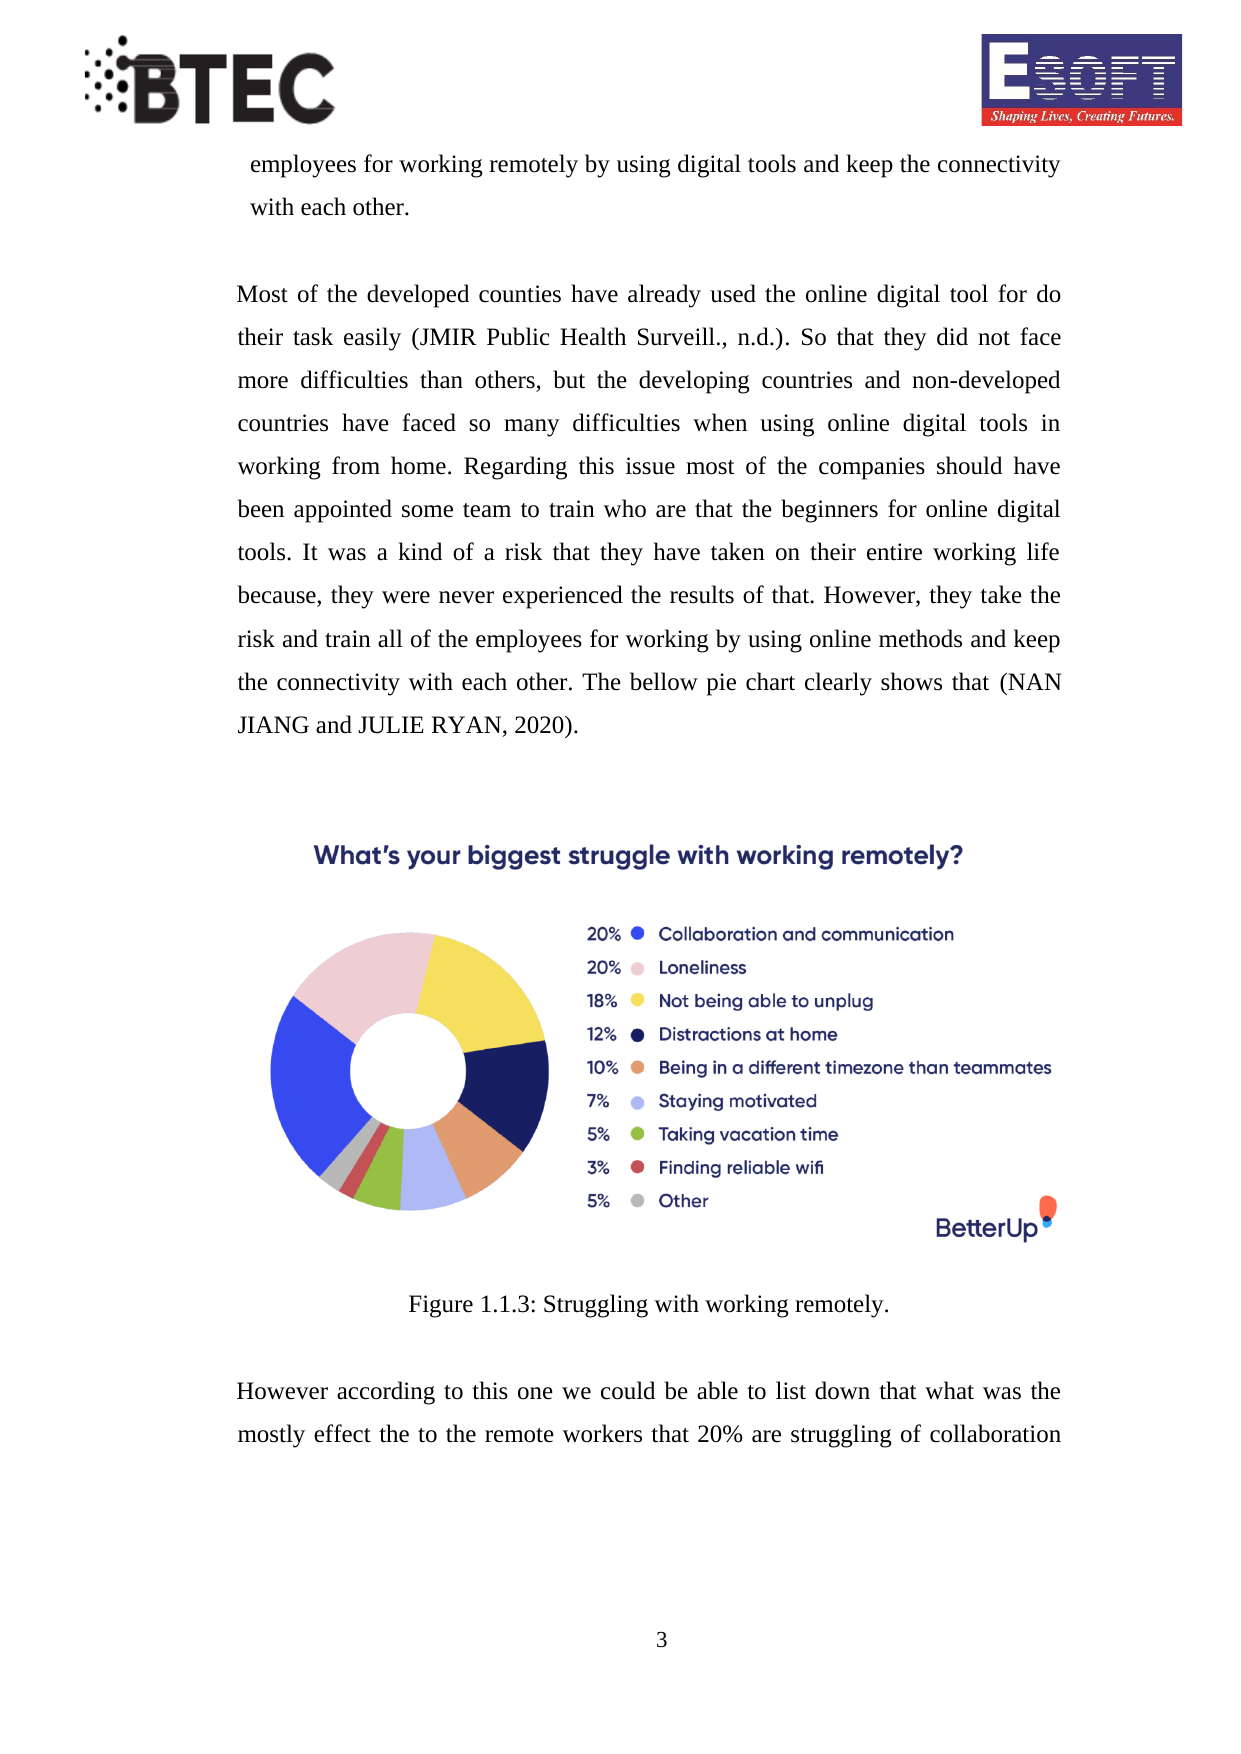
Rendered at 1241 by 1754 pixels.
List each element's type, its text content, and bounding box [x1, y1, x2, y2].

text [250, 149, 1062, 221]
picture [981, 34, 1183, 126]
text Most of the developed counties have already used the online digital tool for do their task easily. So that they did not face more difficulties than others, but the developing countries and non-developed countries have faced so many difficulties when using online digital tools in working from home. Regarding this issue most of the companies should have been appointed some team to train who are that the beginners for online digital tools. It was a kind of a risk that they have taken on their entire working life because, they were never experienced the results of that. However, they take the risk and train all of the employees for working by using online methods and keep the connectivity with each other. The bellow pie chart clearly shows that. [236, 279, 1062, 739]
picture [84, 34, 337, 127]
picture [255, 796, 1077, 1265]
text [236, 1376, 1062, 1448]
